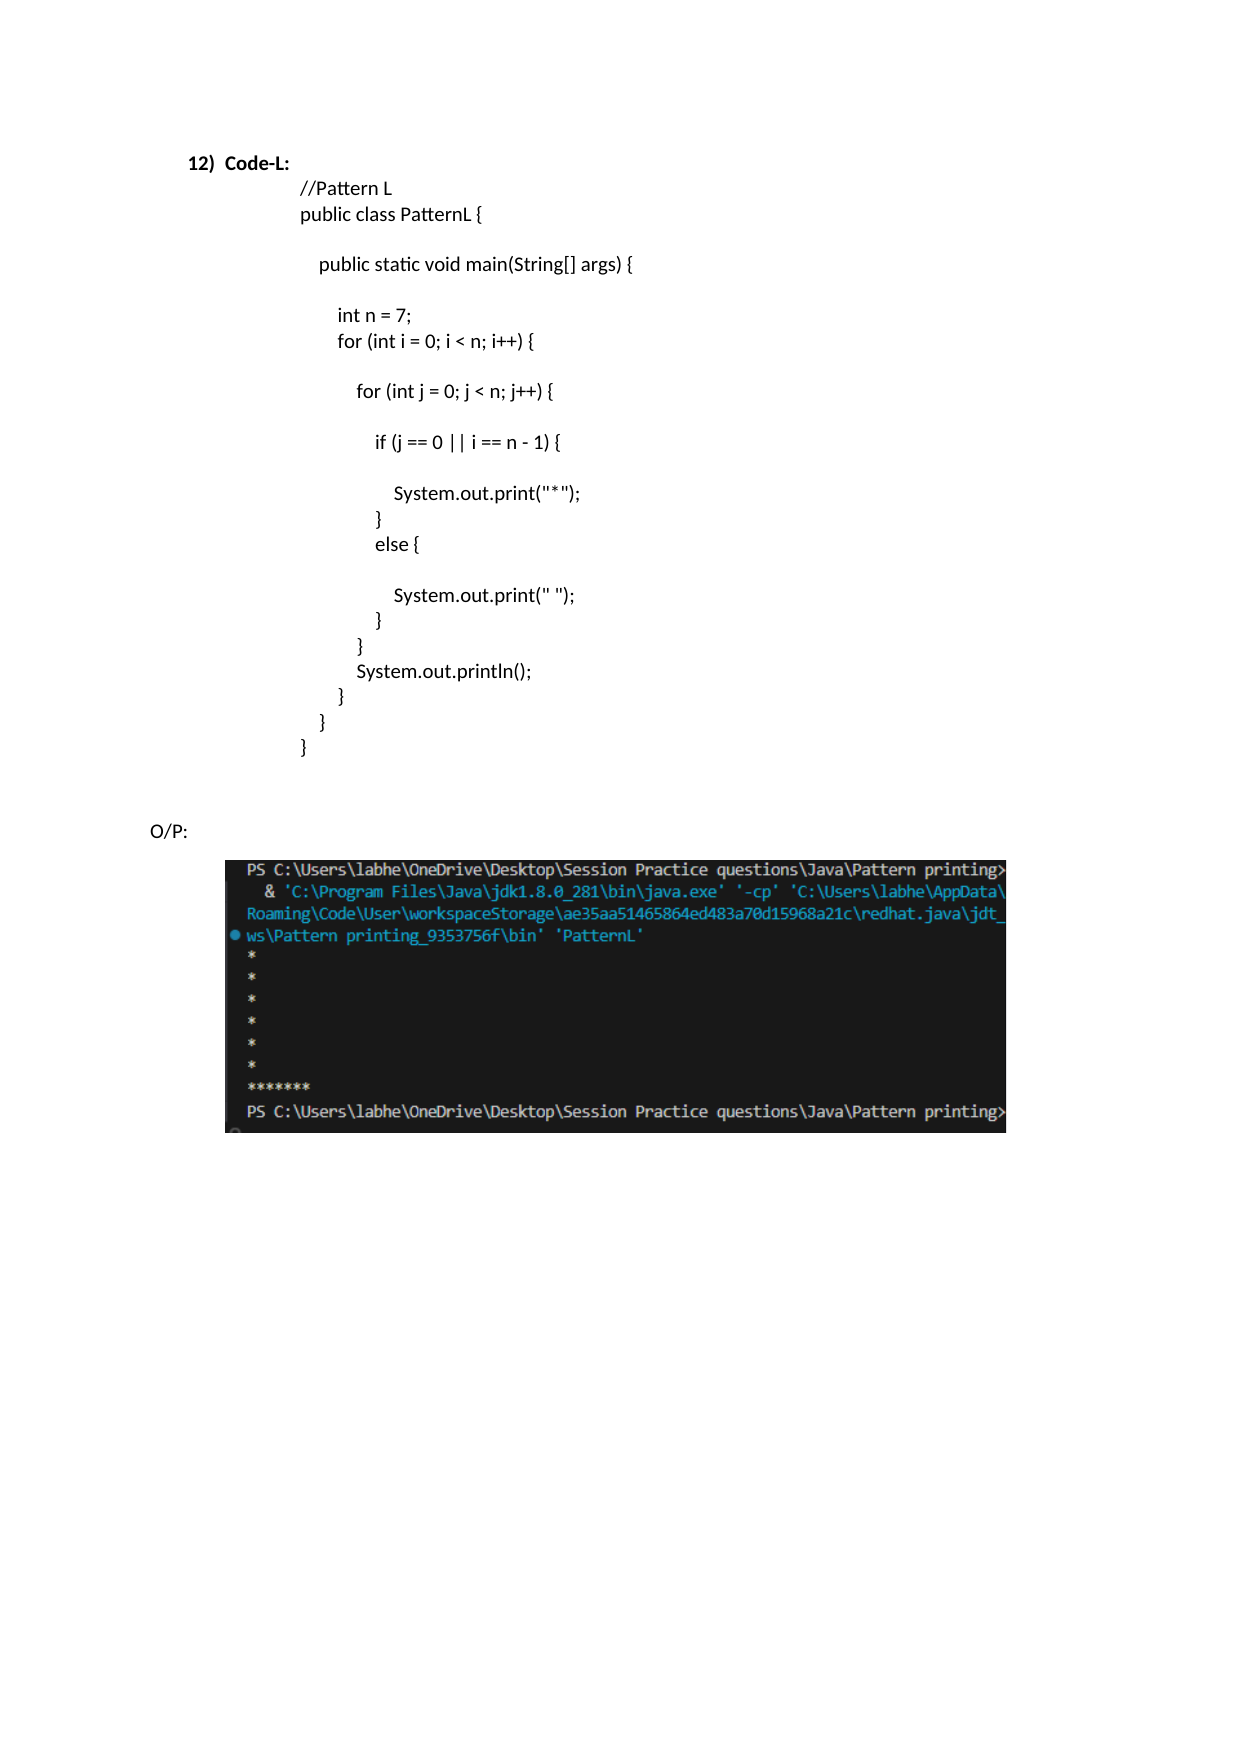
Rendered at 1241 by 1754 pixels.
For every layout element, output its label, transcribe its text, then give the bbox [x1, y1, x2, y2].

picture [225, 860, 1007, 1133]
list if (j == 0 || i == n - 1) { [300, 429, 1090, 455]
list for (int j = 0; j < n; j++) { [300, 379, 1090, 404]
list Code-L: [187, 150, 1090, 175]
list //Pattern L [300, 175, 1090, 201]
list public class PatternL { [300, 201, 1090, 226]
text O/P: [150, 819, 1090, 844]
list System.out.print("*"); [300, 480, 1090, 506]
list else { [300, 531, 1090, 557]
list } [300, 684, 1090, 709]
list } [300, 633, 1090, 658]
list } [300, 709, 1090, 734]
list System.out.println(); [300, 658, 1090, 684]
list public static void main(String[] args) { [300, 252, 1090, 277]
list int n = 7; [300, 302, 1090, 328]
list } [300, 607, 1090, 633]
list } [300, 506, 1090, 531]
list System.out.print(" "); [300, 582, 1090, 607]
list } [300, 734, 1090, 760]
list for (int i = 0; i < n; i++) { [300, 328, 1090, 353]
